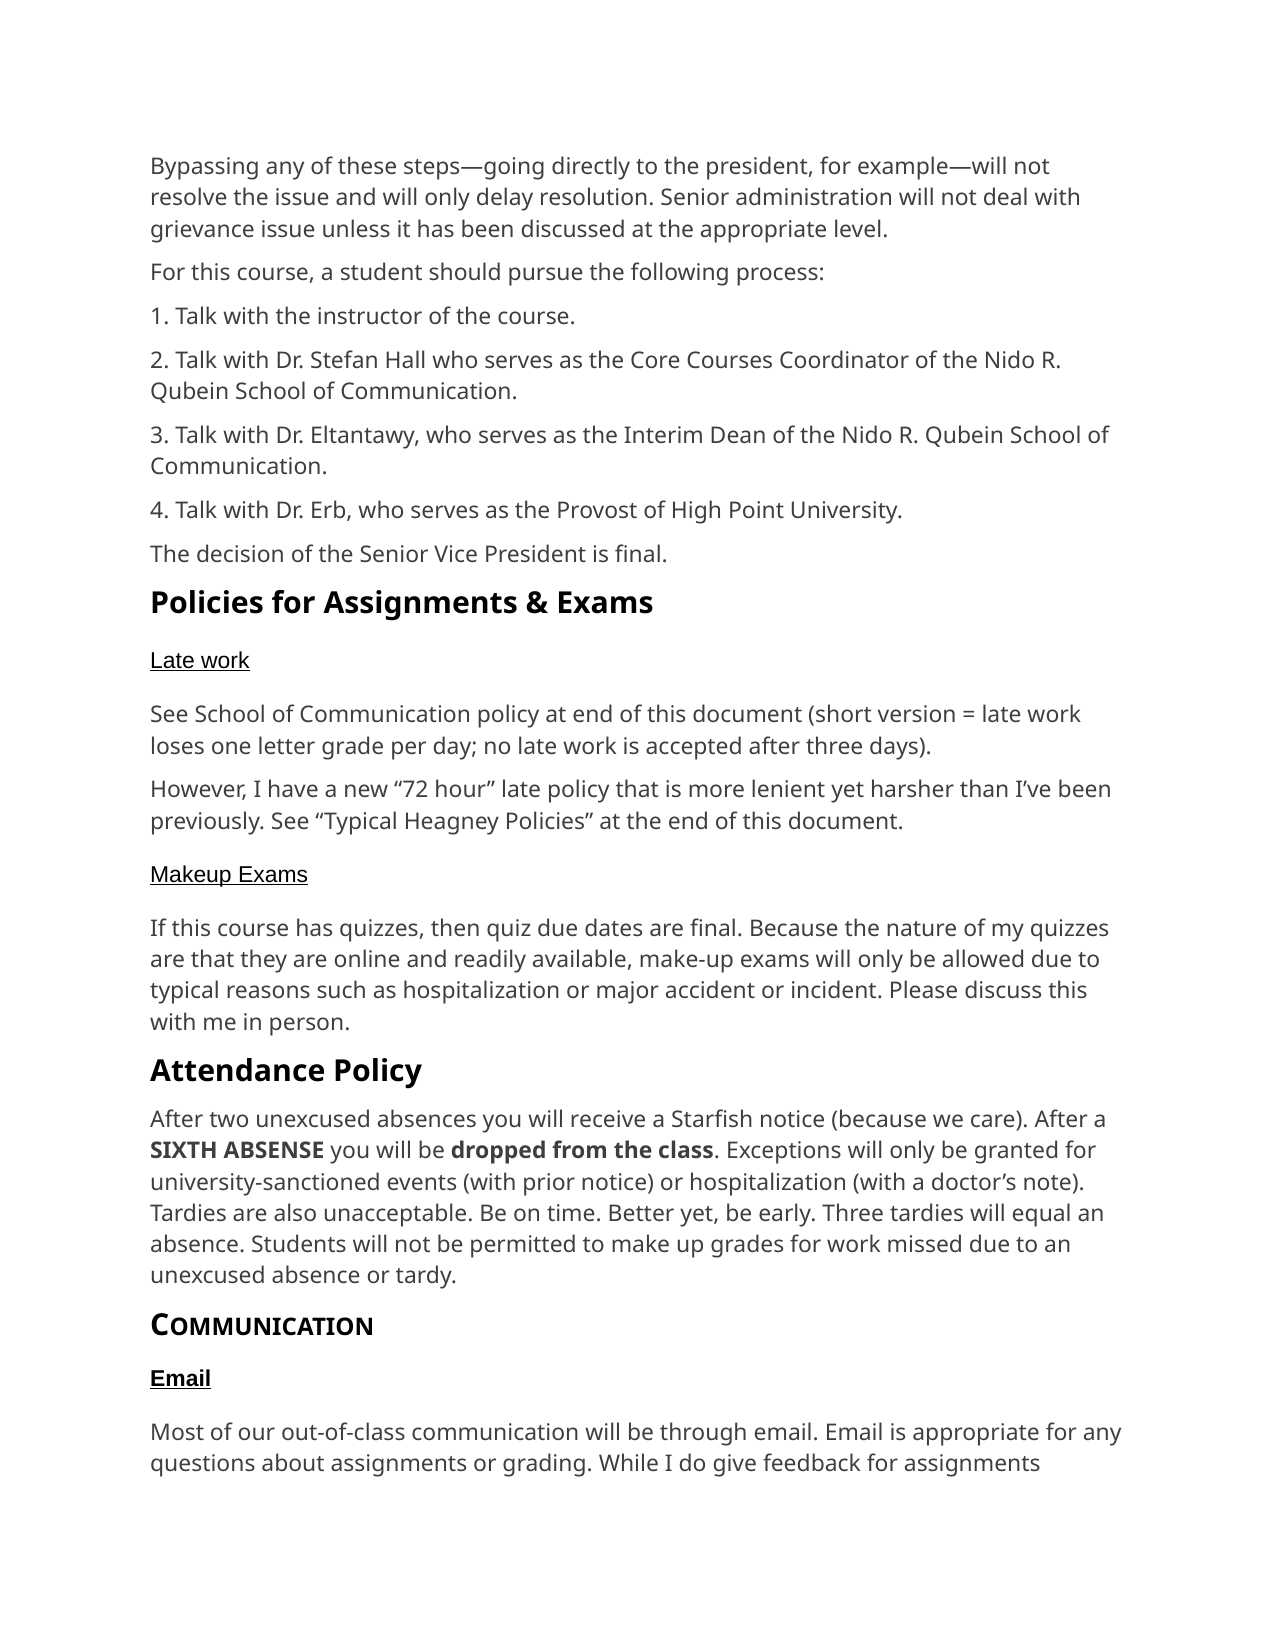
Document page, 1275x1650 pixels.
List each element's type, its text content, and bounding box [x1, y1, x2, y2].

text Communication [150, 1303, 1125, 1344]
text 4. Talk with Dr. Erb, who serves as the Provost of High Point University. [150, 494, 1125, 525]
text However, I have a new “72 hour” late policy that is more lenient yet harsher than I’ve been previously. See “Typical Heagney Policies” at the end of this document. [150, 773, 1125, 836]
text Attendance Policy [150, 1049, 1125, 1091]
text Email [150, 1365, 1125, 1391]
text For this course, a student should pursue the following process: [150, 256, 1125, 287]
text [150, 1416, 1125, 1479]
text See School of Communication policy at end of this document (short version = late work loses one letter grade per day; no late work is accepted after three days). [150, 698, 1125, 761]
text 1. Talk with the instructor of the course. [150, 300, 1125, 331]
text The decision of the Senior Vice President is final. [150, 537, 1125, 569]
text Policies for Assignments & Exams [150, 581, 1125, 622]
text Late work [150, 647, 1125, 674]
text If this course has quizzes, then quiz due dates are final. Because the nature of my quizzes are that they are online and readily available, make-up exams will only be allowed due to typical reasons such as hospitalization or major accident or incident. Please discuss this with me in person. [150, 912, 1125, 1037]
text 3. Talk with Dr. Eltantawy, who serves as the Interim Dean of the Nido R. Qubein School of Communication. [150, 419, 1125, 481]
text Bypassing any of these steps—going directly to the president, for example—will not resolve the issue and will only delay resolution. Senior administration will not deal with grievance issue unless it has been discussed at the appropriate level. [150, 150, 1125, 244]
text 2. Talk with Dr. Stefan Hall who serves as the Core Courses Coordinator of the Nido R. Qubein School of Communication. [150, 344, 1125, 406]
text Makeup Exams [150, 861, 1125, 887]
text After two unexcused absences you will receive a Starfish notice (because we care). After a SIXTH ABSENSE you will be dropped from the class. Exceptions will only be granted for university-sanctioned events (with prior notice) or hospitalization (with a doctor’s note). Tardies are also unacceptable. Be on time. Better yet, be early. Three tardies will equal an absence. Students will not be permitted to make up grades for work missed due to an unexcused absence or tardy. [150, 1103, 1125, 1291]
